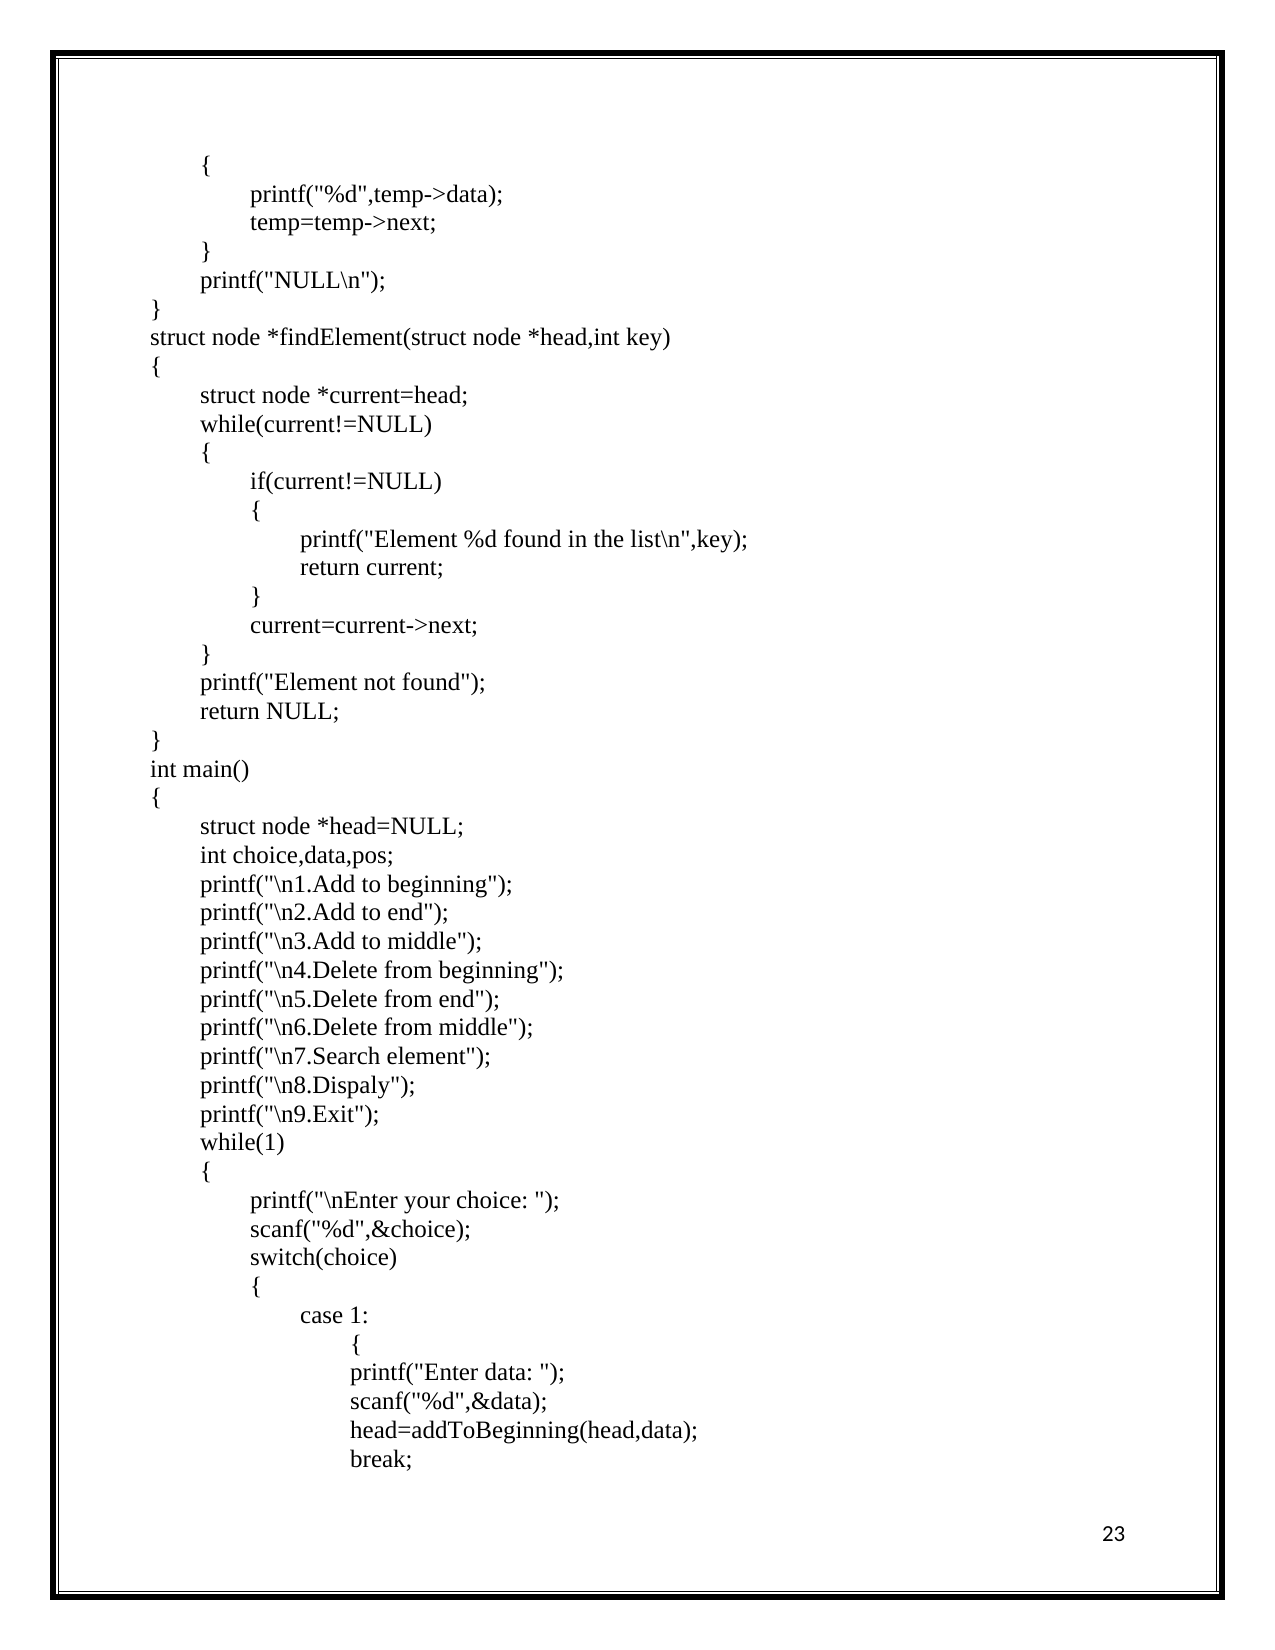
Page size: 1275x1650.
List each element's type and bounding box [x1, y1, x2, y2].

text [150, 150, 1125, 1472]
